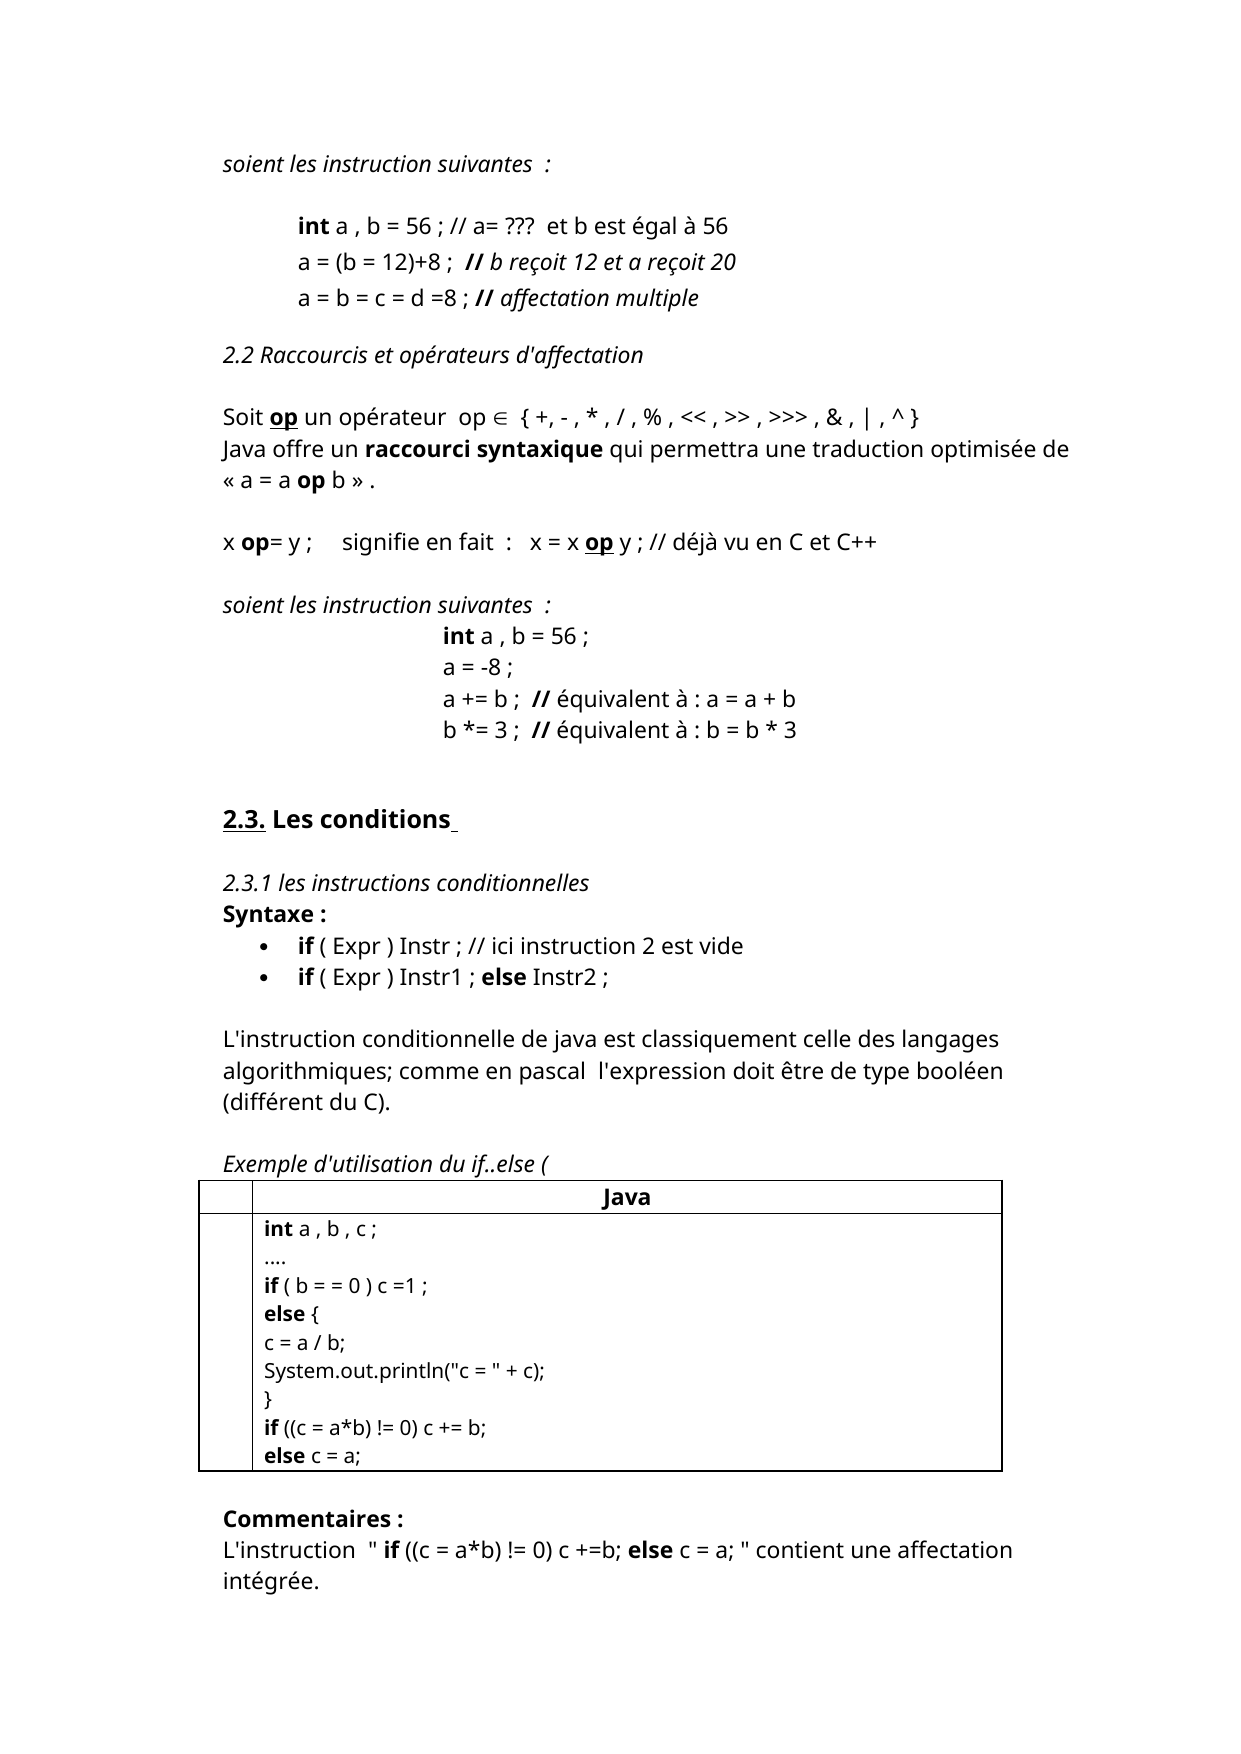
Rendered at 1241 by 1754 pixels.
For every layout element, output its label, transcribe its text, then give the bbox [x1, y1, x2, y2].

text Syntaxe : [223, 898, 1093, 929]
text 2.2 Raccourcis et opérateurs d'affectation [223, 339, 1093, 370]
text L'instruction conditionnelle de java est classiquement celle des langages algorithmiques; comme en pascal l'expression doit être de type booléen (différent du C). [223, 992, 1093, 1117]
text int a , b = 56 ; a = -8 ; a += b ; // équivalent à : a = a + b b *= 3 ; // équivalent à : b = b * 3 [443, 620, 1093, 745]
text Exemple d'utilisation du if..else ( [223, 1148, 1093, 1179]
list if ( Expr ) Instr1 ; else Instr2 ; [260, 961, 1093, 992]
list if ( Expr ) Instr ; // ici instruction 2 est vide [260, 929, 1093, 961]
text int a , b = 56 ; // a= ??? et b est égal à 56 a = (b = 12)+8 ; // b reçoit 12 et a reçoit 20 a = b = c = d =8 ; // affectation multiple [298, 210, 1093, 313]
text Java offre un raccourci syntaxique qui permettra une traduction optimisée de « a = a op b » . [223, 432, 1093, 495]
text 2.3.1 les instructions conditionnelles [223, 867, 1093, 898]
text Soit op un opérateur op { +, - , * , / , % , << , >> , >>> , & , | , ^ } [223, 401, 1093, 432]
text soient les instruction suivantes : [223, 148, 1093, 210]
table_header [200, 1181, 252, 1212]
text L'instruction " if ((c = a*b) != 0) c +=b; else c = a; " contient une affectation intégrée. [223, 1534, 1093, 1596]
text Commentaires : [223, 1503, 1093, 1534]
text soient les instruction suivantes : [223, 589, 1093, 620]
table_cell int a , b , c ; .... if ( b = = 0 ) c =1 ; else { c = a / b; System.out.println("c = " + c); } if ((c = a*b) != 0) c += b; else c = a; [253, 1214, 1001, 1470]
table_cell [200, 1214, 252, 1470]
table_header Java [253, 1181, 1001, 1212]
text x op= y ; signifie en fait : x = x op y ; // déjà vu en C et C++ [223, 526, 1093, 557]
text 2.3. Les conditions [223, 802, 1093, 867]
